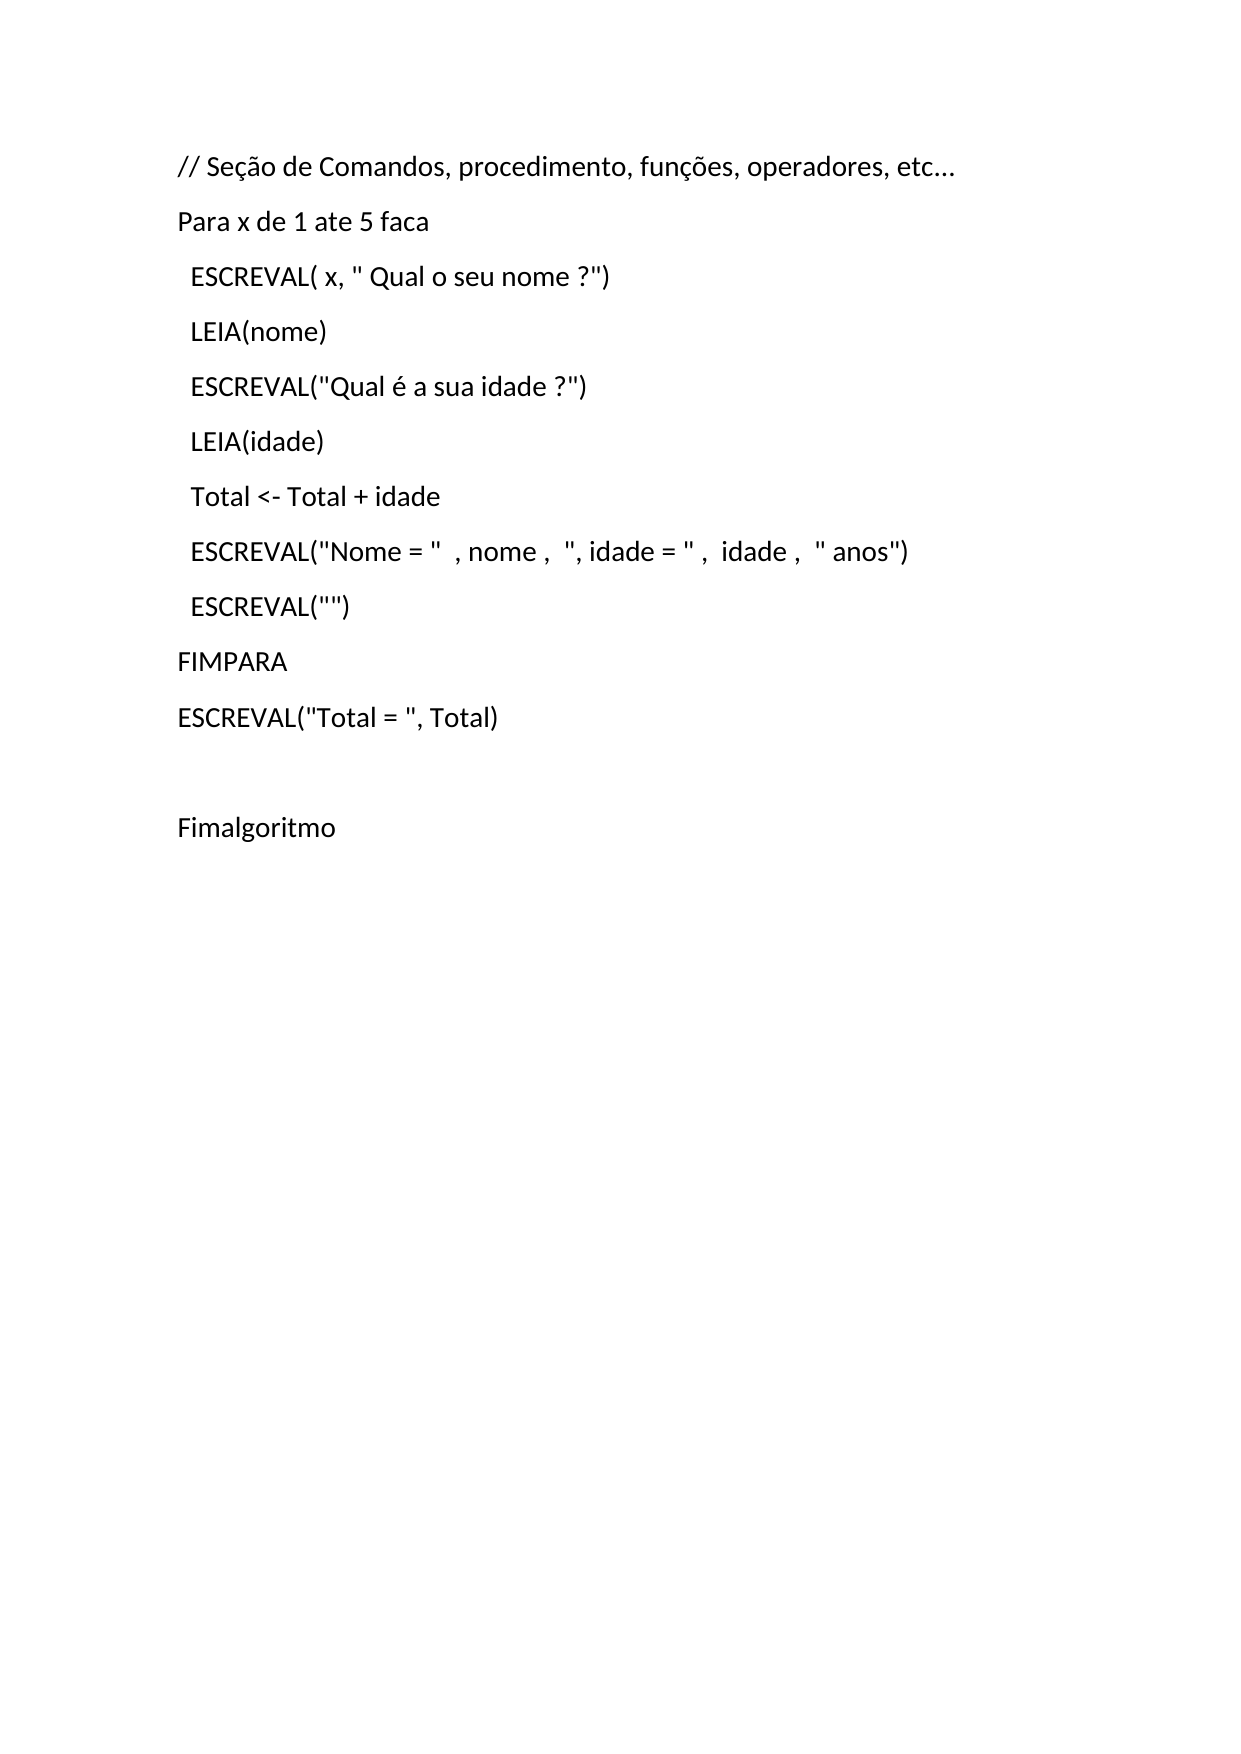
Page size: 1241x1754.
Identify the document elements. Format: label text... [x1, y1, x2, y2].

text Total <- Total + idade [177, 478, 1063, 514]
text ESCREVAL( x, " Qual o seu nome ?") [177, 258, 1063, 293]
text FIMPARA [177, 643, 1063, 679]
text LEIA(idade) [177, 423, 1063, 459]
text Fimalgoritmo [177, 809, 1063, 844]
text LEIA(nome) [177, 313, 1063, 348]
text Para x de 1 ate 5 faca [177, 203, 1063, 238]
text ESCREVAL("Qual é a sua idade ?") [177, 368, 1063, 404]
text ESCREVAL("") [177, 588, 1063, 624]
text ESCREVAL("Total = ", Total) [177, 699, 1063, 734]
text // Seção de Comandos, procedimento, funções, operadores, etc... [177, 148, 1063, 183]
text ESCREVAL("Nome = " , nome , ", idade = " , idade , " anos") [177, 533, 1063, 569]
